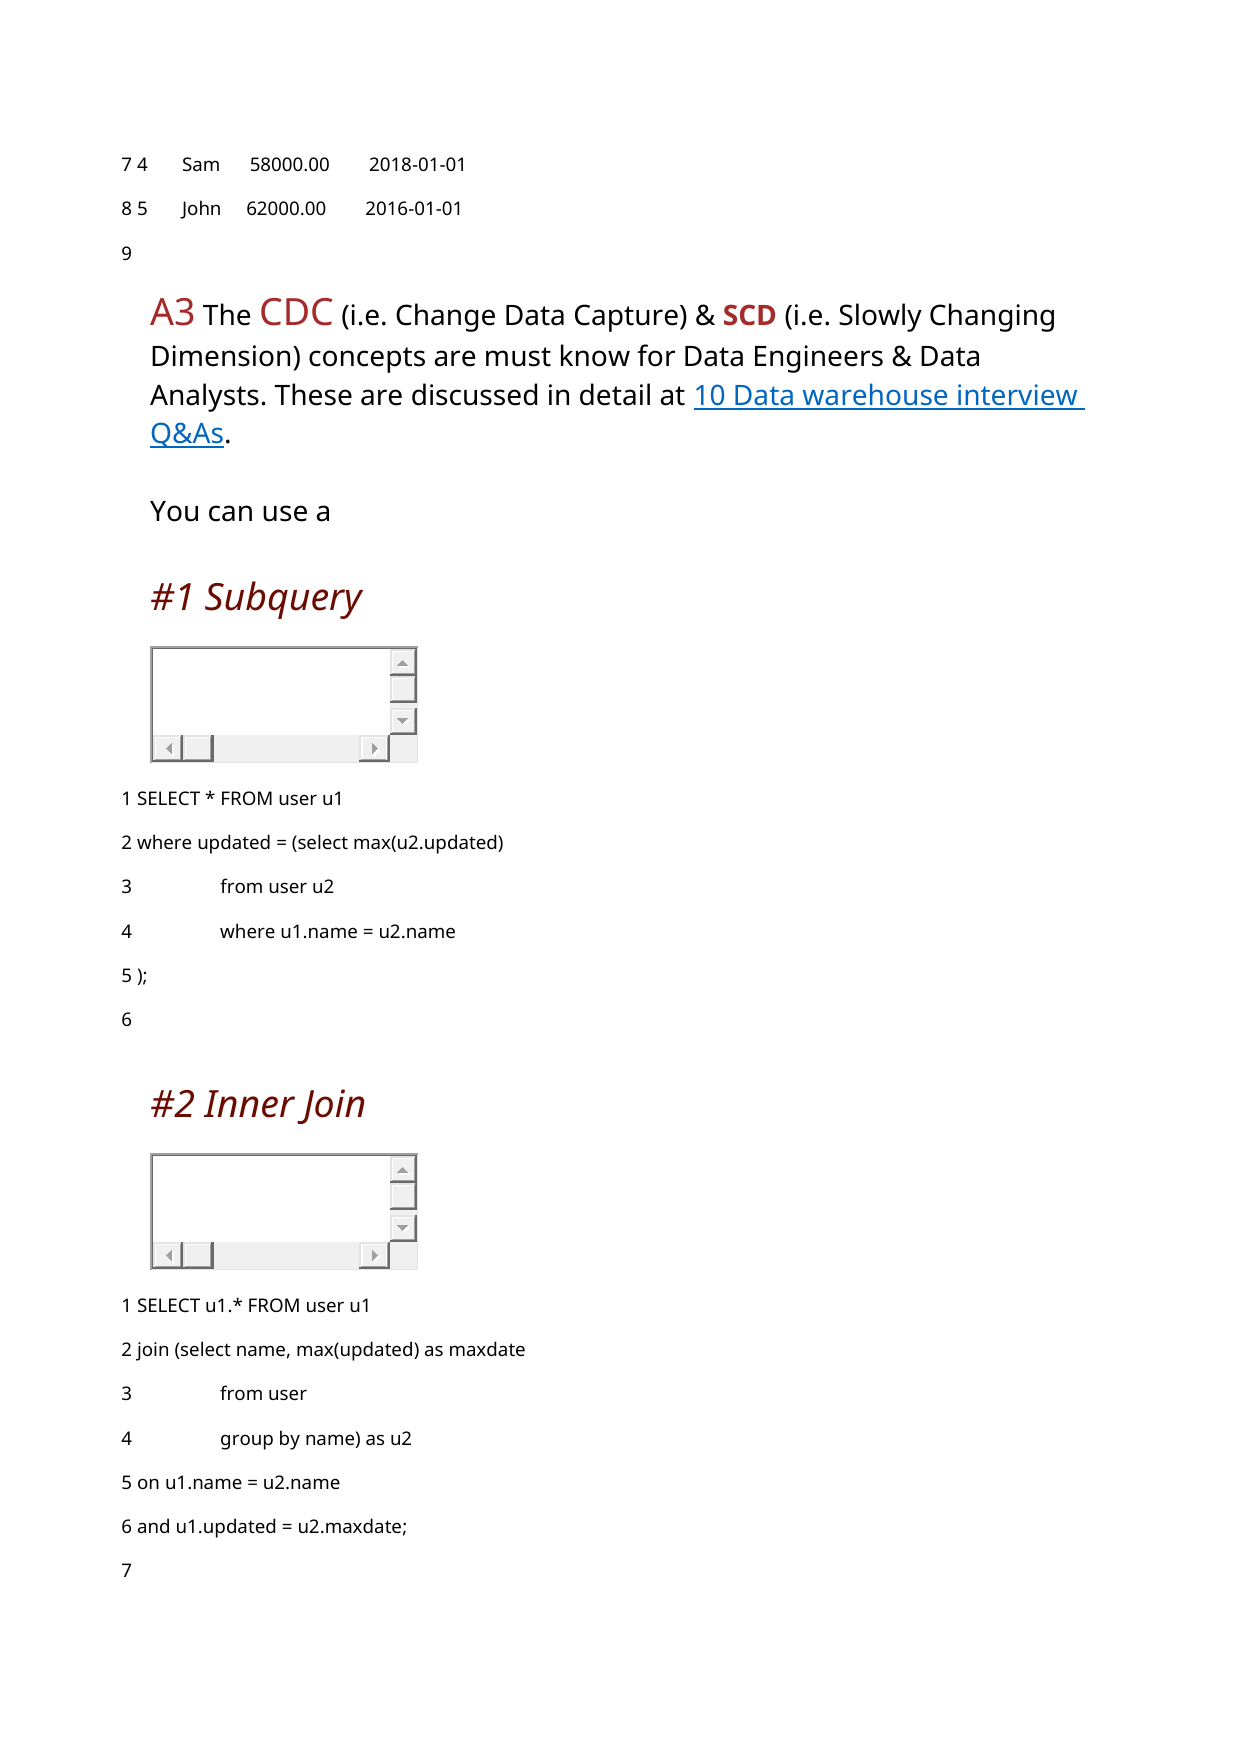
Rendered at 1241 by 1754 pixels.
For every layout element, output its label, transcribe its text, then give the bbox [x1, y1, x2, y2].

table_header 1 2 3 4 5 6 [117, 784, 135, 1052]
subtitle #2 Inner Join [150, 1077, 1090, 1128]
table_header SELECT * FROM user u1 where updated = (select max(u2.updated) from user u2 where u1.name = u2.name ); [135, 784, 1090, 1052]
subtitle #1 Subquery [150, 570, 1090, 621]
table_header SELECT u1.* FROM user u1 join (select name, max(updated) as maxdate from user group by name) as u2 on u1.name = u2.name and u1.updated = u2.maxdate; [135, 1291, 1090, 1603]
table_header 1 2 3 4 5 6 7 8 9 [117, 150, 135, 286]
text You can use a [150, 492, 1090, 530]
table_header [135, 150, 1090, 286]
text A3 The CDC (i.e. Change Data Capture) & SCD (i.e. Slowly Changing Dimension) concepts are must know for Data Engineers & Data Analysts. These are discussed in detail at 10 Data warehouse interview Q&As. [150, 286, 1090, 452]
table_header 1 2 3 4 5 6 7 [117, 1291, 135, 1603]
